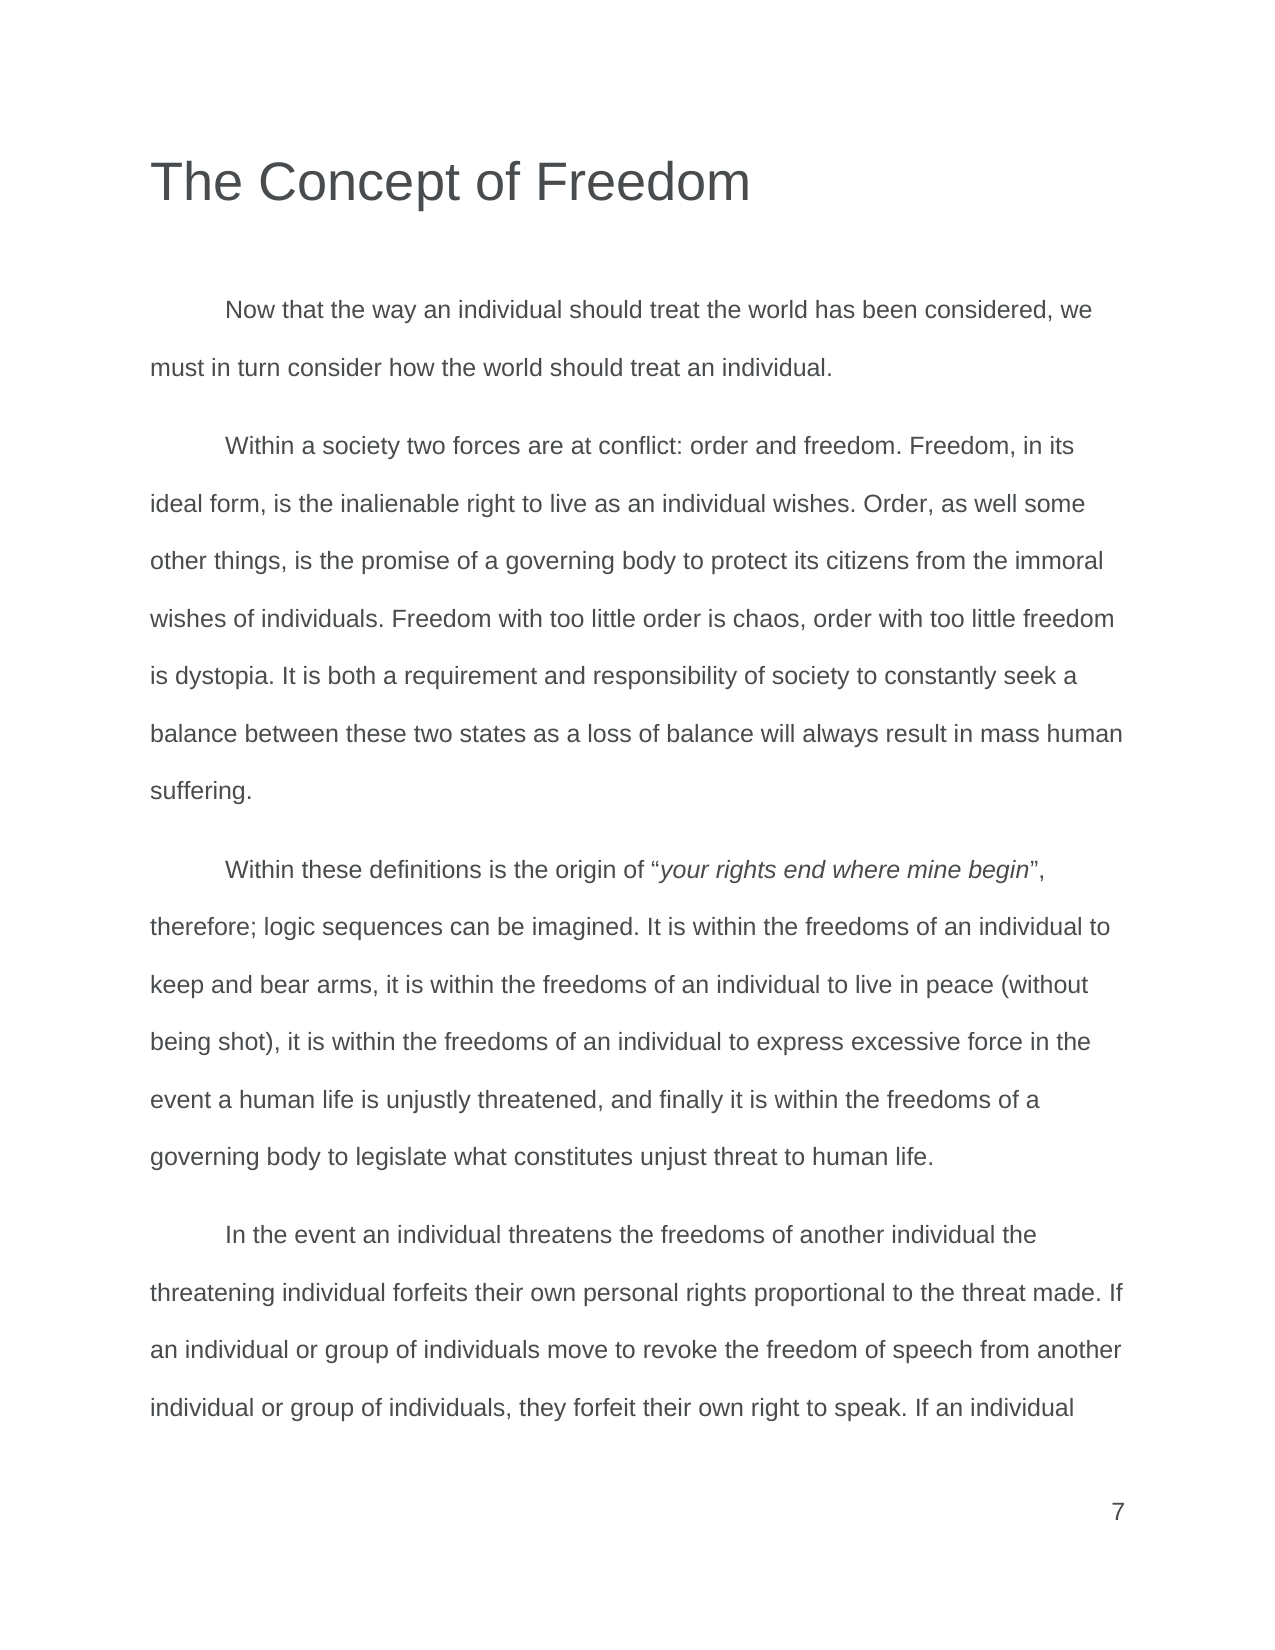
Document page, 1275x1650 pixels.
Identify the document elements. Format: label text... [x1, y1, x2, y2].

text Within these definitions is the origin of “your rights end where mine begin”, therefore; logic sequences can be imagined. It is within the freedoms of an individual to keep and bear arms, it is within the freedoms of an individual to live in peace (without being shot), it is within the freedoms of an individual to express excessive force in the event a human life is unjustly threatened, and finally it is within the freedoms of a governing body to legislate what constitutes unjust threat to human life. [150, 854, 1125, 1171]
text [150, 1220, 1125, 1422]
subtitle The Concept of Freedom [150, 150, 1125, 212]
text Within a society two forces are at conflict: order and freedom. Freedom, in its ideal form, is the inalienable right to live as an individual wishes. Order, as well some other things, is the promise of a governing body to protect its citizens from the immoral wishes of individuals. Freedom with too little order is chaos, order with too little freedom is dystopia. It is both a requirement and responsibility of society to constantly seek a balance between these two states as a loss of balance will always result in mass human suffering. [150, 431, 1125, 805]
text Now that the way an individual should treat the world has been considered, we must in turn consider how the world should treat an individual. [150, 295, 1125, 382]
